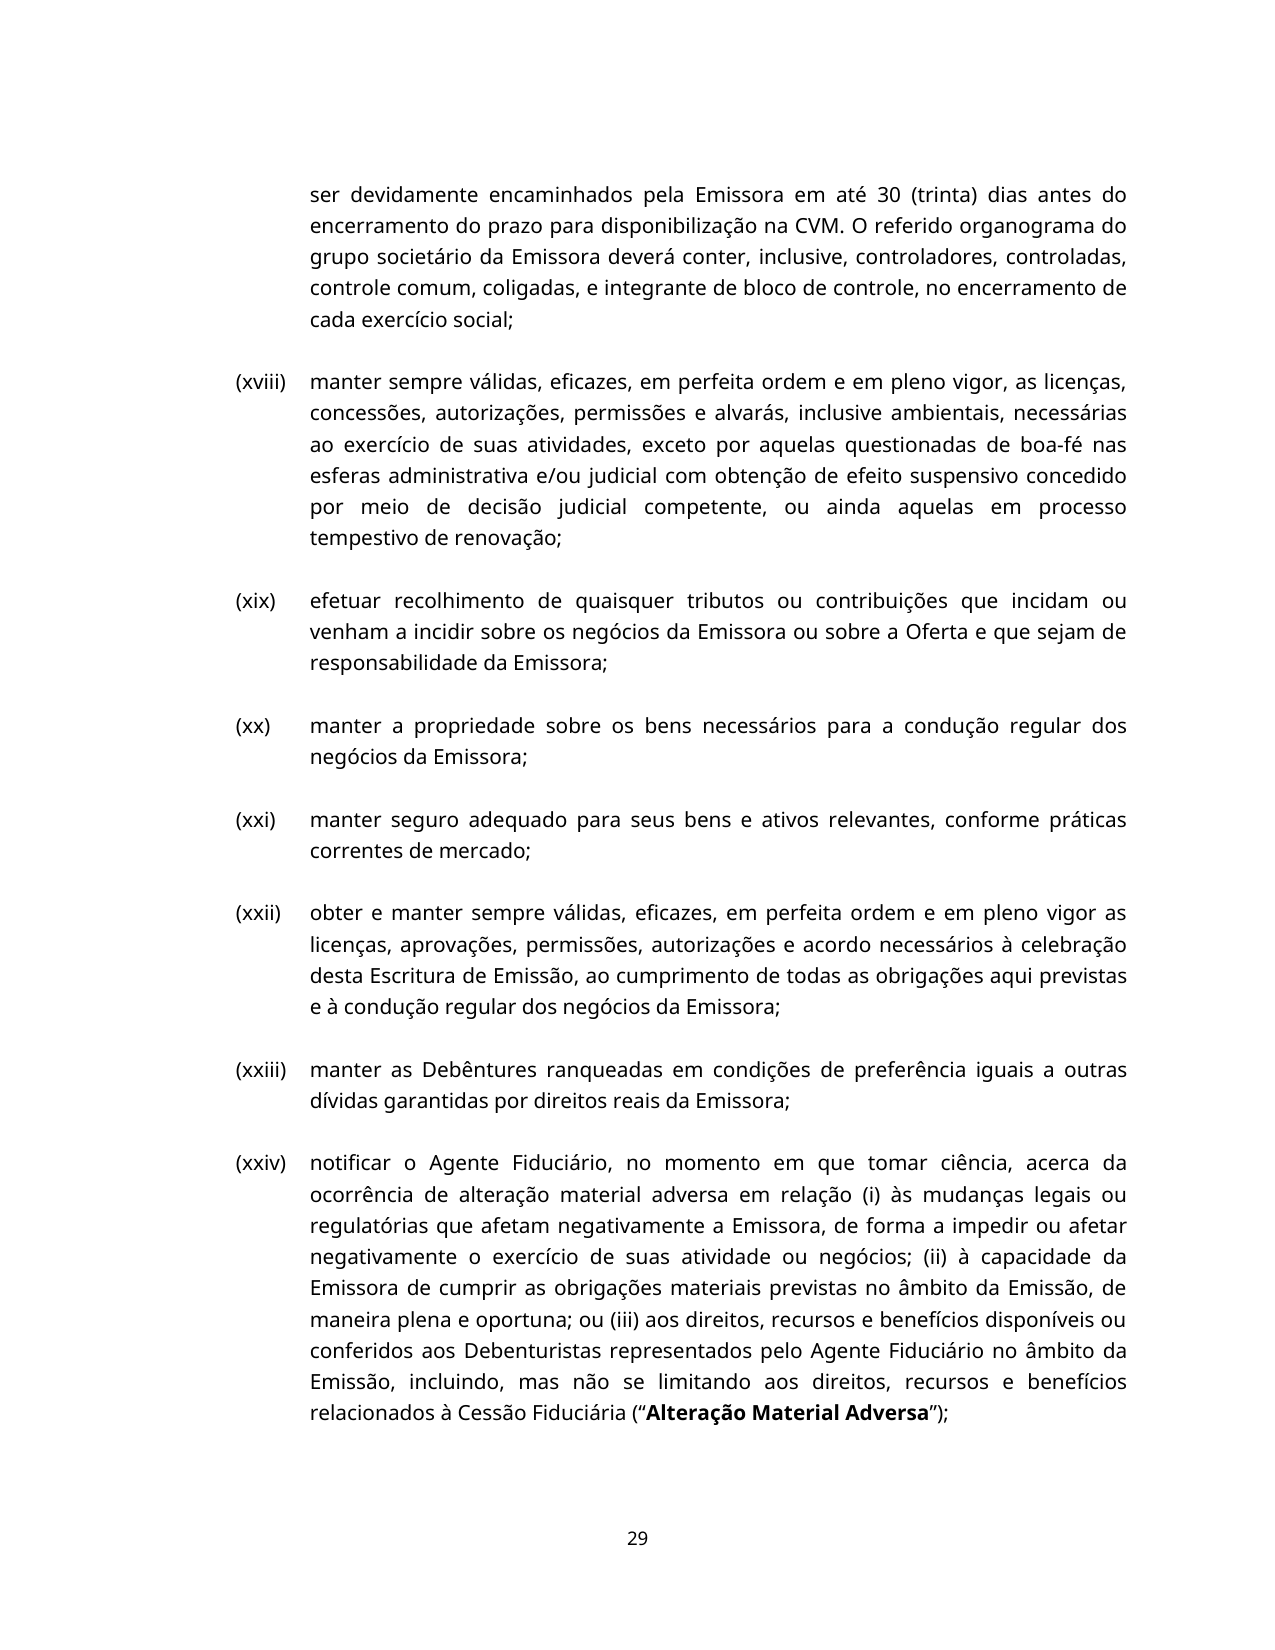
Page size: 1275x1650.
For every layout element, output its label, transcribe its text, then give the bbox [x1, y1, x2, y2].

text obter e manter sempre válidas, eficazes, em perfeita ordem e em pleno vigor as licenças, aprovações, permissões, autorizações e acordo necessários à celebração desta Escritura de Emissão, ao cumprimento de todas as obrigações aqui previstas e à condução regular dos negócios da Emissora; [236, 896, 1128, 1021]
text manter a propriedade sobre os bens necessários para a condução regular dos negócios da Emissora; [236, 708, 1128, 771]
text notificar o Agente Fiduciário, no momento em que tomar ciência, acerca da ocorrência de alteração material adversa em relação (i) às mudanças legais ou regulatórias que afetam negativamente a Emissora, de forma a impedir ou afetar negativamente o exercício de suas atividade ou negócios; (ii) à capacidade da Emissora de cumprir as obrigações materiais previstas no âmbito da Emissão, de maneira plena e oportuna; ou (iii) aos direitos, recursos e benefícios disponíveis ou conferidos aos Debenturistas representados pelo Agente Fiduciário no âmbito da Emissão, incluindo, mas não se limitando aos direitos, recursos e benefícios relacionados à Cessão Fiduciária (“Alteração Material Adversa”); [236, 1146, 1128, 1427]
text efetuar recolhimento de quaisquer tributos ou contribuições que incidam ou venham a incidir sobre os negócios da Emissora ou sobre a Oferta e que sejam de responsabilidade da Emissora; [236, 583, 1128, 677]
text manter as Debêntures ranqueadas em condições de preferência iguais a outras dívidas garantidas por direitos reais da Emissora; [236, 1052, 1128, 1114]
text manter seguro adequado para seus bens e ativos relevantes, conforme práticas correntes de mercado; [236, 802, 1128, 864]
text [236, 177, 1128, 333]
text manter sempre válidas, eficazes, em perfeita ordem e em pleno vigor, as licenças, concessões, autorizações, permissões e alvarás, inclusive ambientais, necessárias ao exercício de suas atividades, exceto por aquelas questionadas de boa-fé nas esferas administrativa e/ou judicial com obtenção de efeito suspensivo concedido por meio de decisão judicial competente, ou ainda aquelas em processo tempestivo de renovação; [236, 364, 1128, 552]
